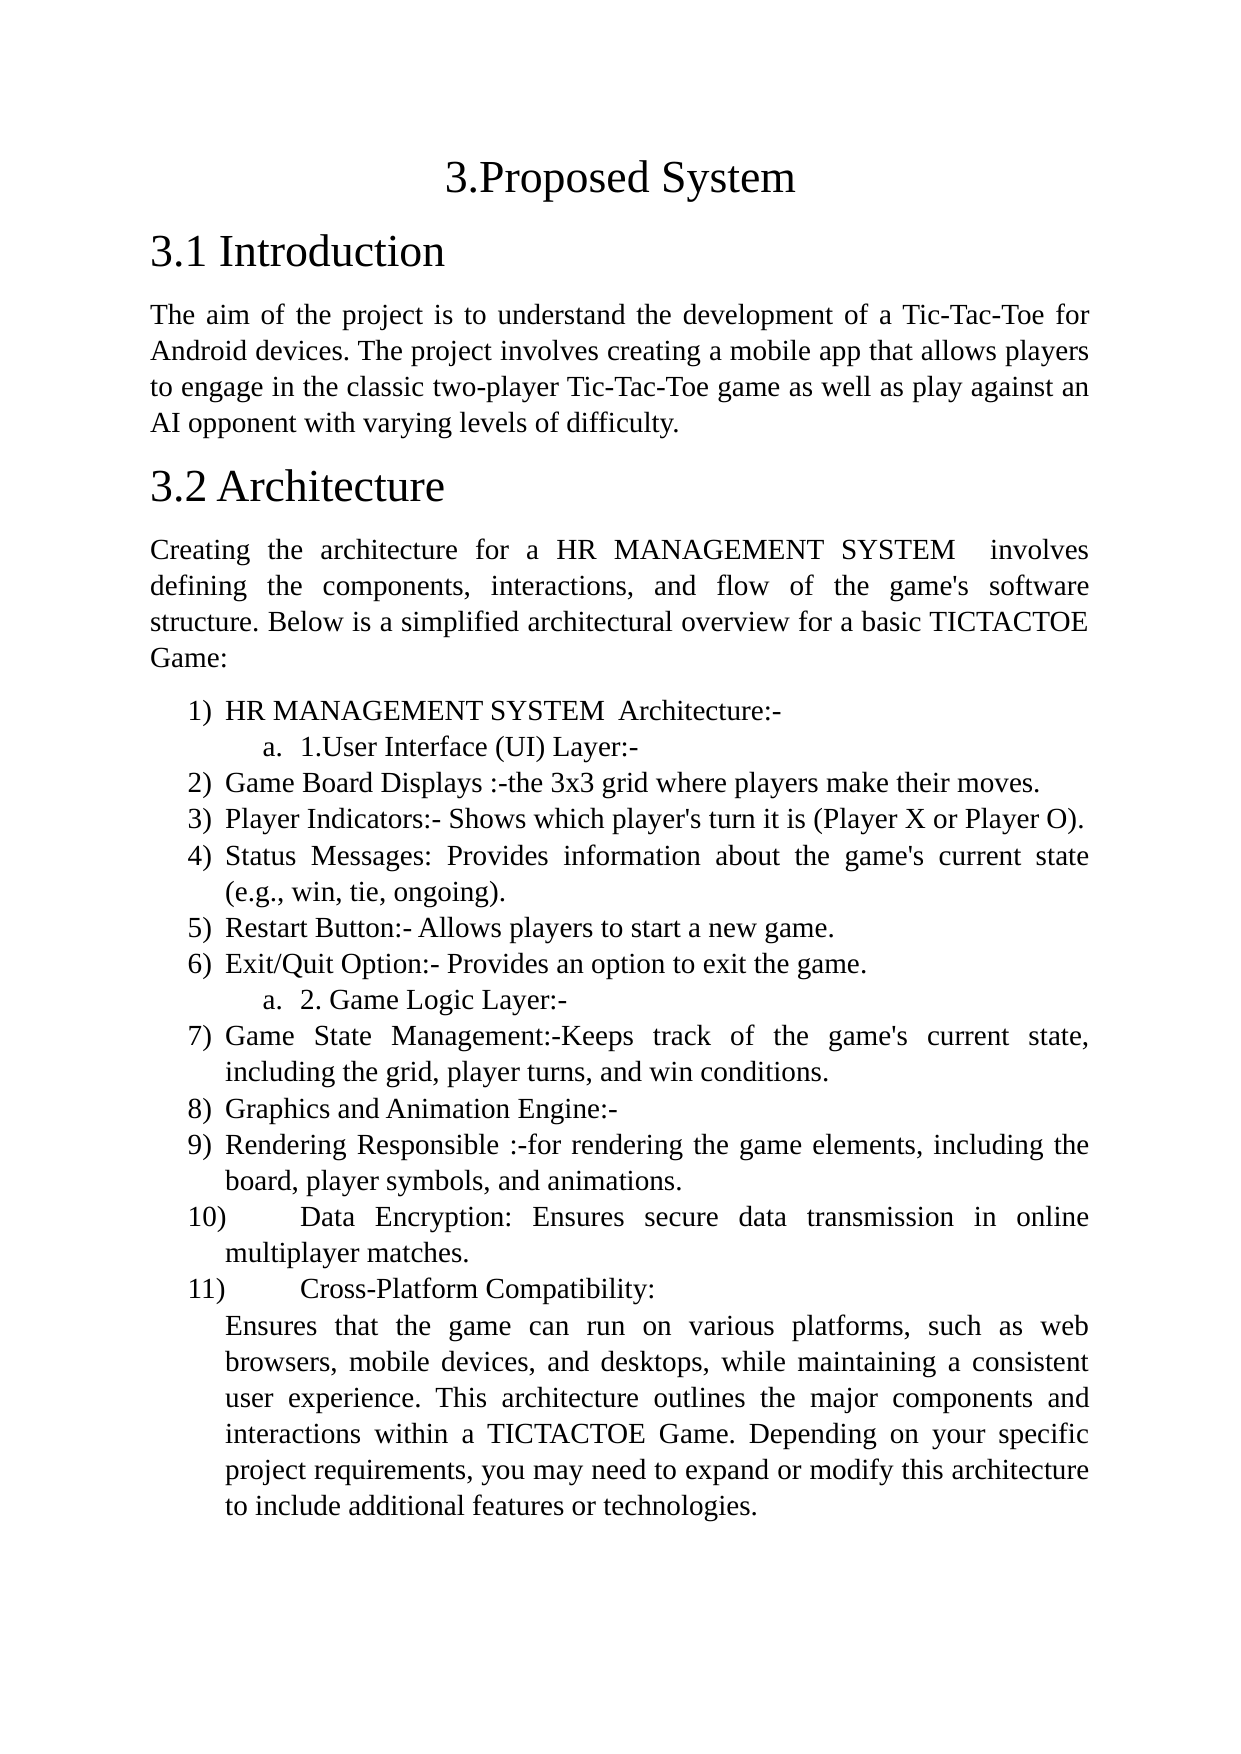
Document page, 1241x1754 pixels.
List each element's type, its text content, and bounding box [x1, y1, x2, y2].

list Game State Management:-Keeps track of the game's current state, including the grid, player turns, and win conditions. [187, 1018, 1090, 1088]
list Game Board Displays :-the 3x3 grid where players make their moves. [187, 765, 1090, 799]
list Graphics and Animation Engine:- [187, 1091, 1090, 1124]
list Rendering Responsible :-for rendering the game elements, including the board, player symbols, and animations. [187, 1127, 1090, 1197]
text Creating the architecture for a HR MANAGEMENT SYSTEM involves defining the components, interactions, and flow of the game's software structure. Below is a simplified architectural overview for a basic TICTACTOE Game: [150, 532, 1090, 674]
list Player Indicators:- Shows which player's turn it is (Player X or Player O). [187, 802, 1090, 835]
text 3.Proposed System [150, 150, 1090, 203]
list HR MANAGEMENT SYSTEM Architecture:- [187, 693, 1090, 727]
list Restart Button:- Allows players to start a new game. [187, 910, 1090, 943]
list Exit/Quit Option:- Provides an option to exit the game. [187, 946, 1090, 980]
text 3.2 Architecture [150, 458, 1090, 511]
list Status Messages: Provides information about the game's current state (e.g., win, tie, ongoing). [187, 838, 1090, 907]
text The aim of the project is to understand the development of a Tic-Tac-Toe for Android devices. The project involves creating a mobile app that allows players to engage in the classic two-player Tic-Tac-Toe game as well as play against an AI opponent with varying levels of difficulty. [150, 297, 1090, 439]
list 2. Game Logic Layer:- [262, 982, 1090, 1016]
list 1.User Interface (UI) Layer:- [262, 729, 1090, 763]
list Ensures that the game can run on various platforms, such as web browsers, mobile devices, and desktops, while maintaining a consistent user experience. This architecture outlines the major components and interactions within a TICTACTOE Game. Depending on your specific project requirements, you may need to expand or modify this architecture to include additional features or technologies. [225, 1308, 1090, 1522]
list Cross-Platform Compatibility: [187, 1271, 1090, 1305]
text 3.1 Introduction [150, 223, 1090, 276]
list Data Encryption: Ensures secure data transmission in online multiplayer matches. [187, 1199, 1090, 1269]
